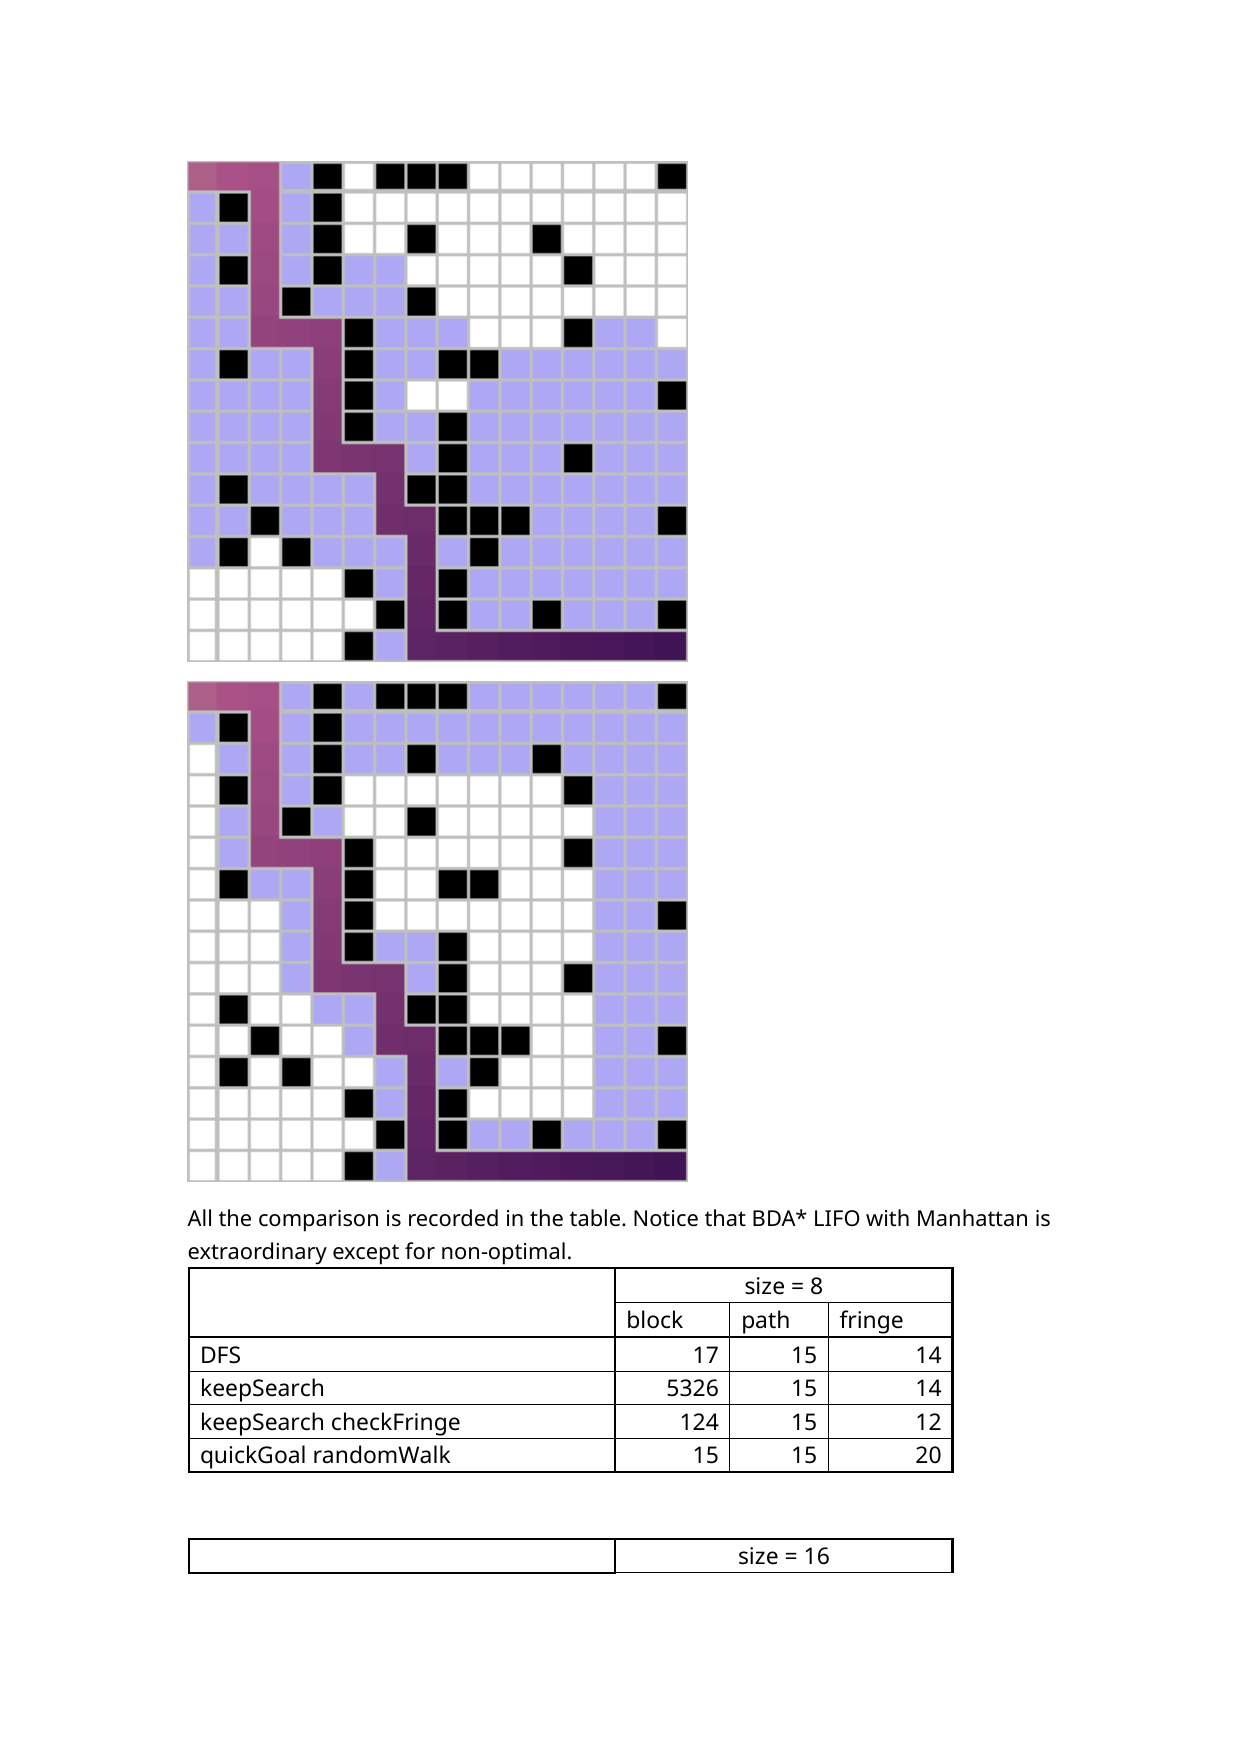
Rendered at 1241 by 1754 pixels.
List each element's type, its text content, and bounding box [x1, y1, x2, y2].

table_cell 14 [829, 1372, 951, 1404]
table_cell 17 [616, 1338, 729, 1371]
table_cell 15 [730, 1338, 828, 1371]
table_cell 15 [730, 1405, 828, 1438]
table_header size = 16 [616, 1540, 951, 1572]
table_cell block [616, 1303, 729, 1336]
table_cell DFS [190, 1338, 614, 1371]
table_cell keepSearch checkFringe [190, 1405, 614, 1438]
table_cell 124 [616, 1405, 729, 1438]
table_cell 20 [829, 1439, 951, 1471]
table_header size = 8 [616, 1269, 951, 1302]
table_cell keepSearch [190, 1372, 614, 1404]
table_cell quickGoal randomWalk [190, 1439, 614, 1471]
picture [187, 681, 688, 1182]
text All the comparison is recorded in the table. Notice that BDA* LIFO with Manhattan is extraordinary except for non-optimal. [187, 1202, 1053, 1267]
table_header [190, 1540, 614, 1572]
table_cell fringe [829, 1303, 951, 1336]
table_cell 12 [829, 1405, 951, 1438]
table_cell 15 [730, 1439, 828, 1471]
picture [187, 161, 688, 662]
table_cell 15 [616, 1439, 729, 1471]
table_cell 5326 [616, 1372, 729, 1404]
table_cell 14 [829, 1338, 951, 1371]
table_header [190, 1269, 614, 1336]
table_cell path [730, 1303, 828, 1336]
table_cell 15 [730, 1372, 828, 1404]
